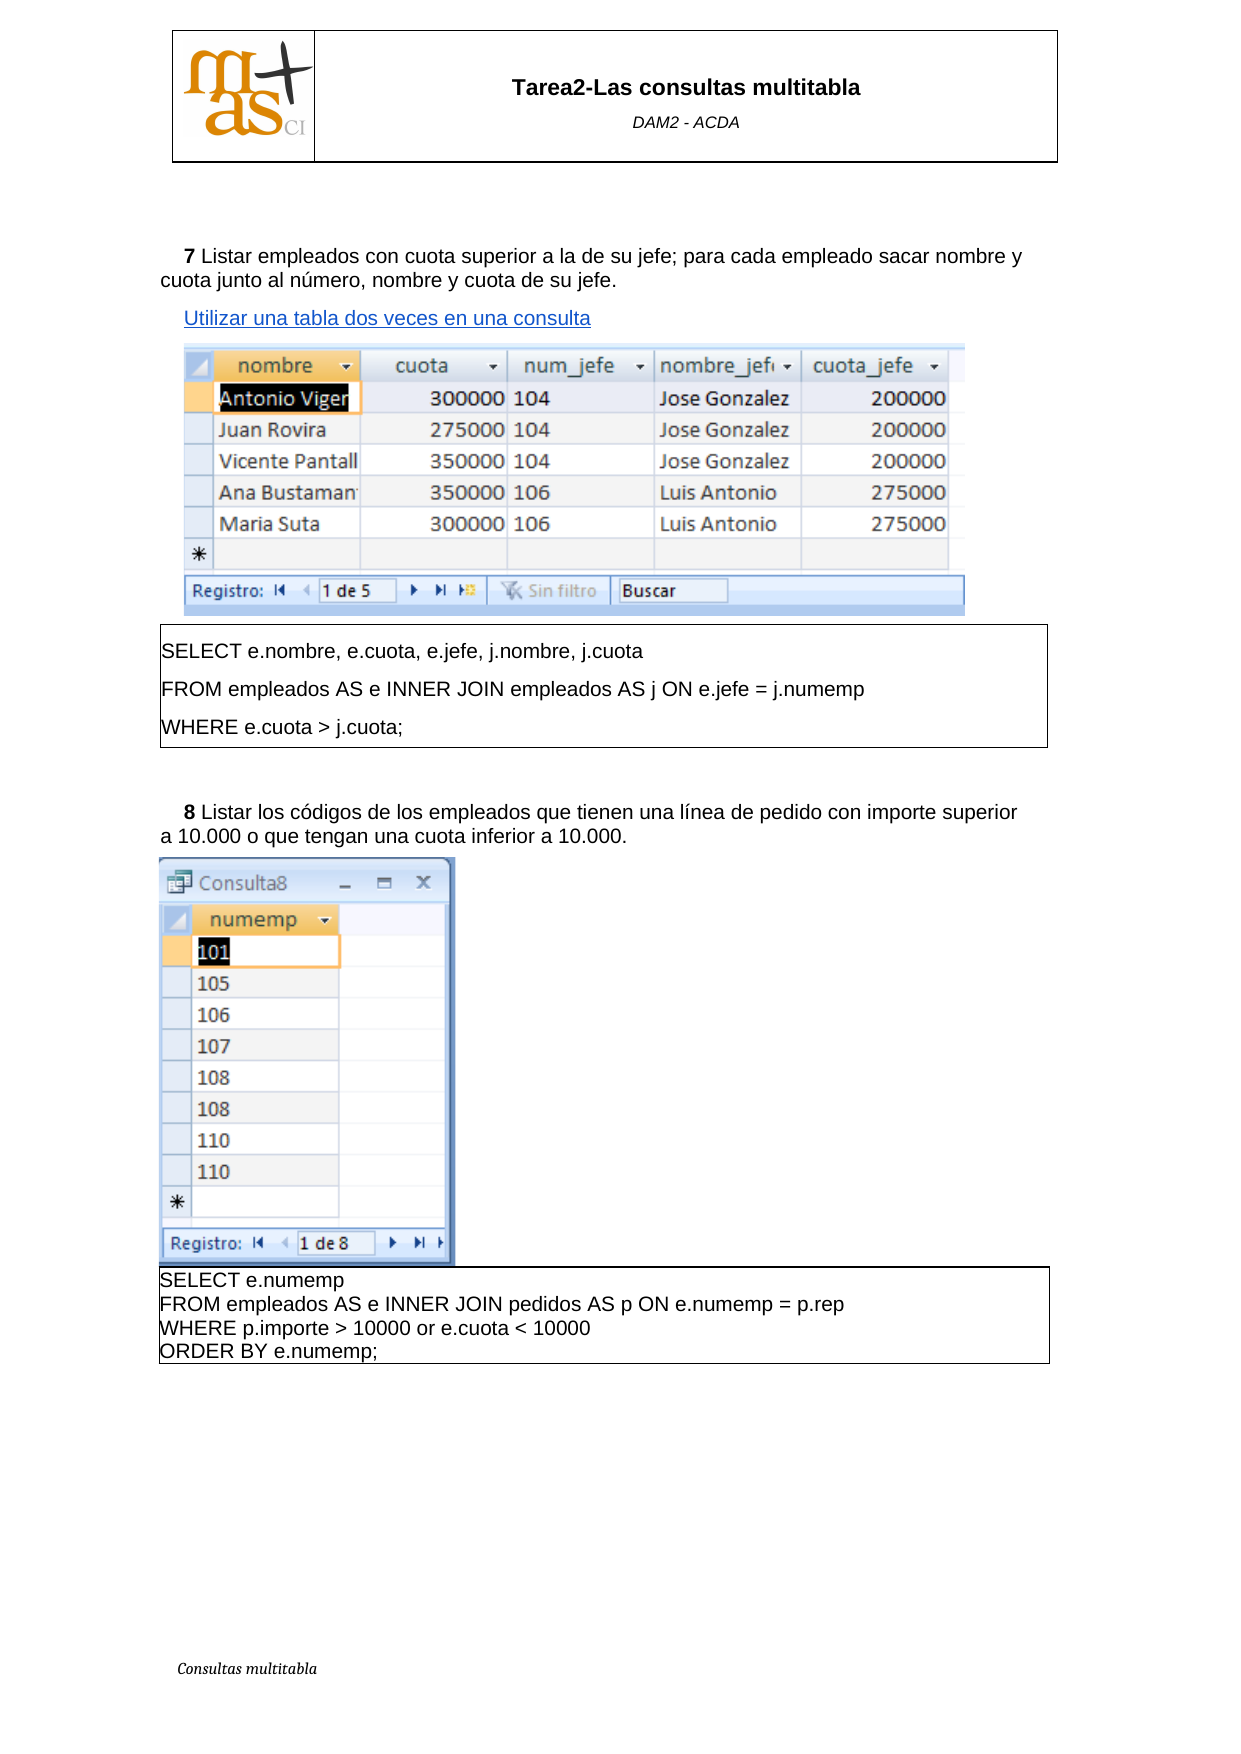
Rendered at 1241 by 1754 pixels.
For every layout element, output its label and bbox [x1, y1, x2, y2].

picture [158, 857, 456, 1266]
picture [183, 39, 314, 137]
table_header [157, 189, 1052, 1478]
picture [183, 343, 965, 616]
